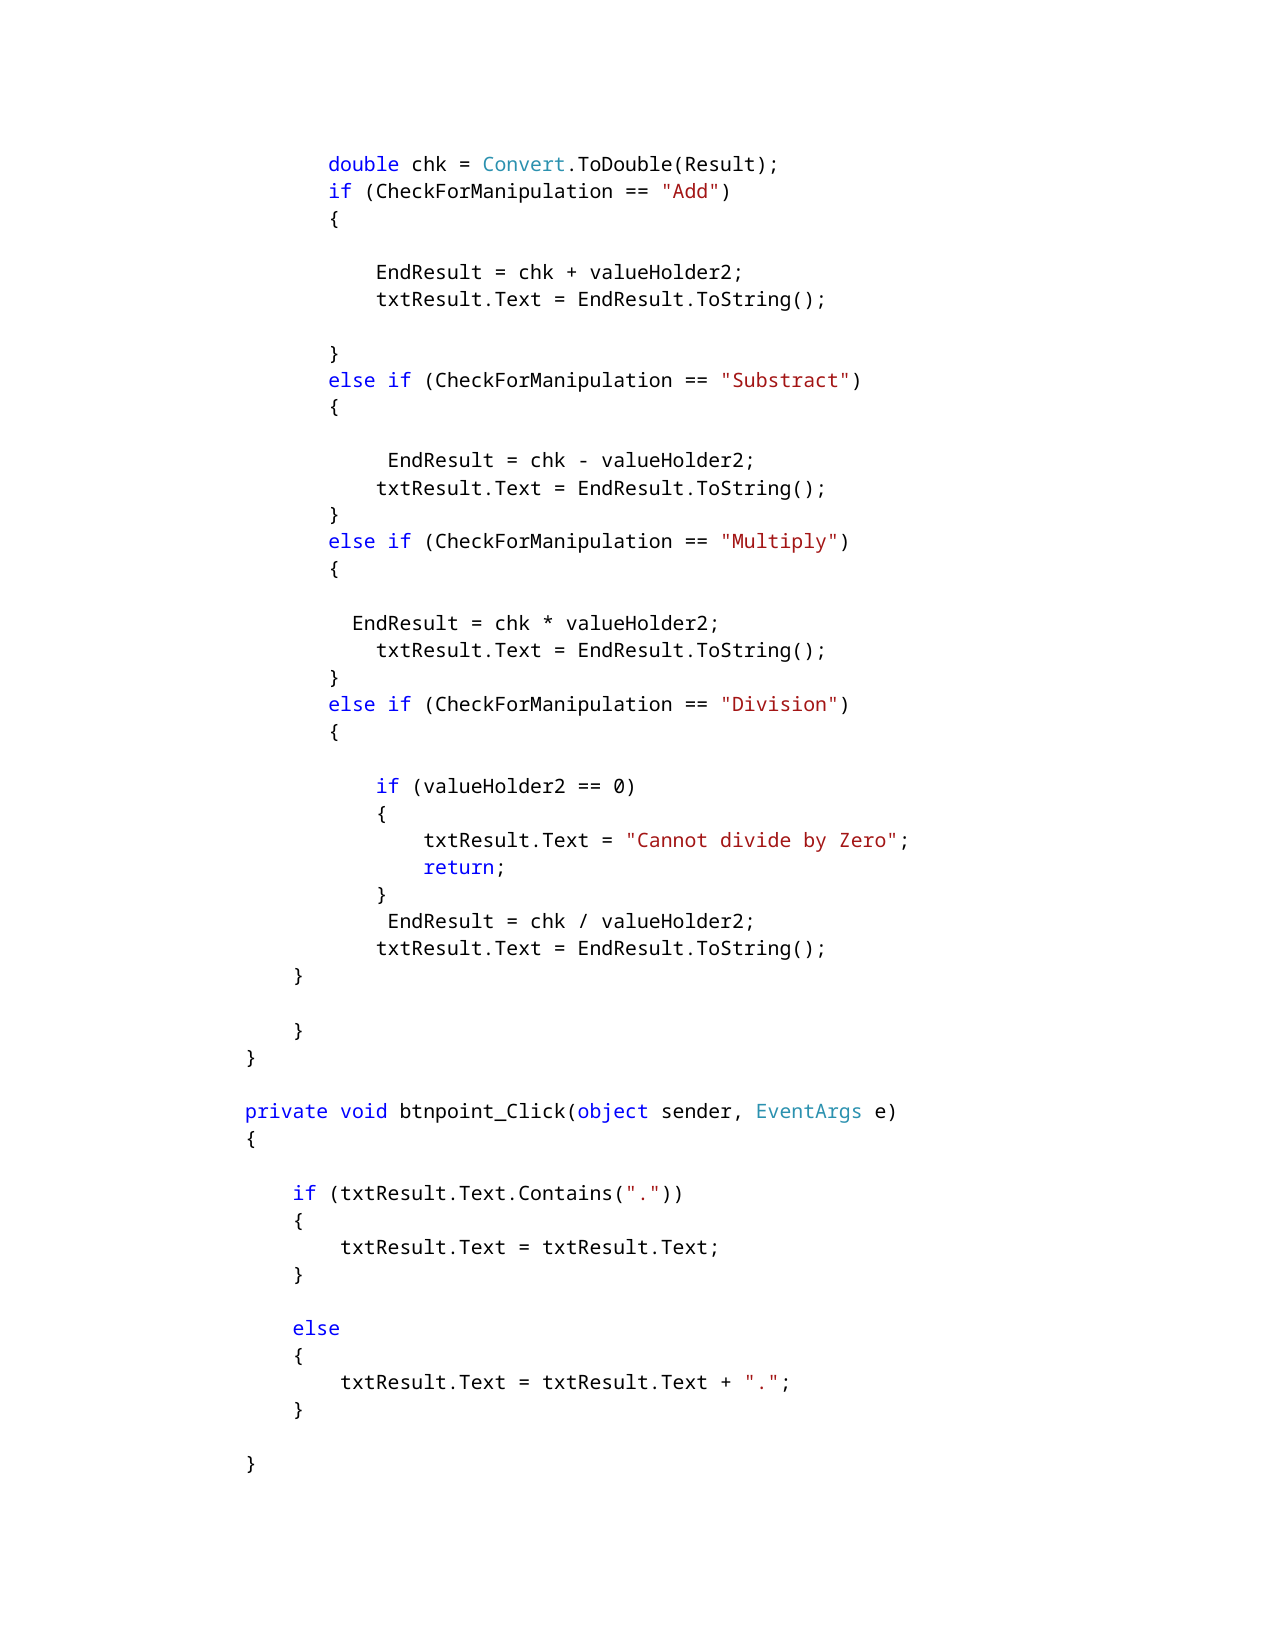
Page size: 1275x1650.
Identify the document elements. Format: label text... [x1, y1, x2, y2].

text if (valueHolder2 == 0) [150, 773, 1125, 799]
text EndResult = chk / valueHolder2; [150, 907, 1125, 934]
text { [150, 1341, 1125, 1368]
text txtResult.Text = "Cannot divide by Zero"; [150, 827, 1125, 853]
text txtResult.Text = EndResult.ToString(); [150, 285, 1125, 312]
text else if (CheckForManipulation == "Division") [150, 691, 1125, 718]
text { [150, 204, 1125, 231]
text if (txtResult.Text.Contains(".")) [150, 1179, 1125, 1206]
text { [150, 393, 1125, 420]
text { [150, 799, 1125, 827]
text } [150, 1395, 1125, 1422]
text } [150, 339, 1125, 366]
text } [150, 1016, 1125, 1043]
text } [150, 1260, 1125, 1287]
text else [150, 1314, 1125, 1341]
text } [150, 961, 1125, 988]
text { [150, 1206, 1125, 1233]
text else if (CheckForManipulation == "Multiply") [150, 528, 1125, 555]
text txtResult.Text = txtResult.Text; [150, 1233, 1125, 1260]
text double chk = Convert.ToDouble(Result); [150, 150, 1125, 177]
text { [150, 718, 1125, 744]
text return; [150, 853, 1125, 881]
text } [150, 1449, 1125, 1476]
text txtResult.Text = EndResult.ToString(); [150, 934, 1125, 961]
text } [150, 881, 1125, 907]
text txtResult.Text = EndResult.ToString(); [150, 637, 1125, 664]
text EndResult = chk * valueHolder2; [150, 610, 1125, 637]
text txtResult.Text = EndResult.ToString(); [150, 474, 1125, 501]
text EndResult = chk - valueHolder2; [150, 447, 1125, 474]
text } [150, 664, 1125, 691]
text EndResult = chk + valueHolder2; [150, 258, 1125, 285]
text } [150, 501, 1125, 528]
text txtResult.Text = txtResult.Text + "."; [150, 1368, 1125, 1395]
text private void btnpoint_Click(object sender, EventArgs e) [150, 1097, 1125, 1124]
text { [150, 1124, 1125, 1151]
text if (CheckForManipulation == "Add") [150, 177, 1125, 204]
text } [150, 1043, 1125, 1070]
text { [150, 555, 1125, 582]
text else if (CheckForManipulation == "Substract") [150, 366, 1125, 393]
